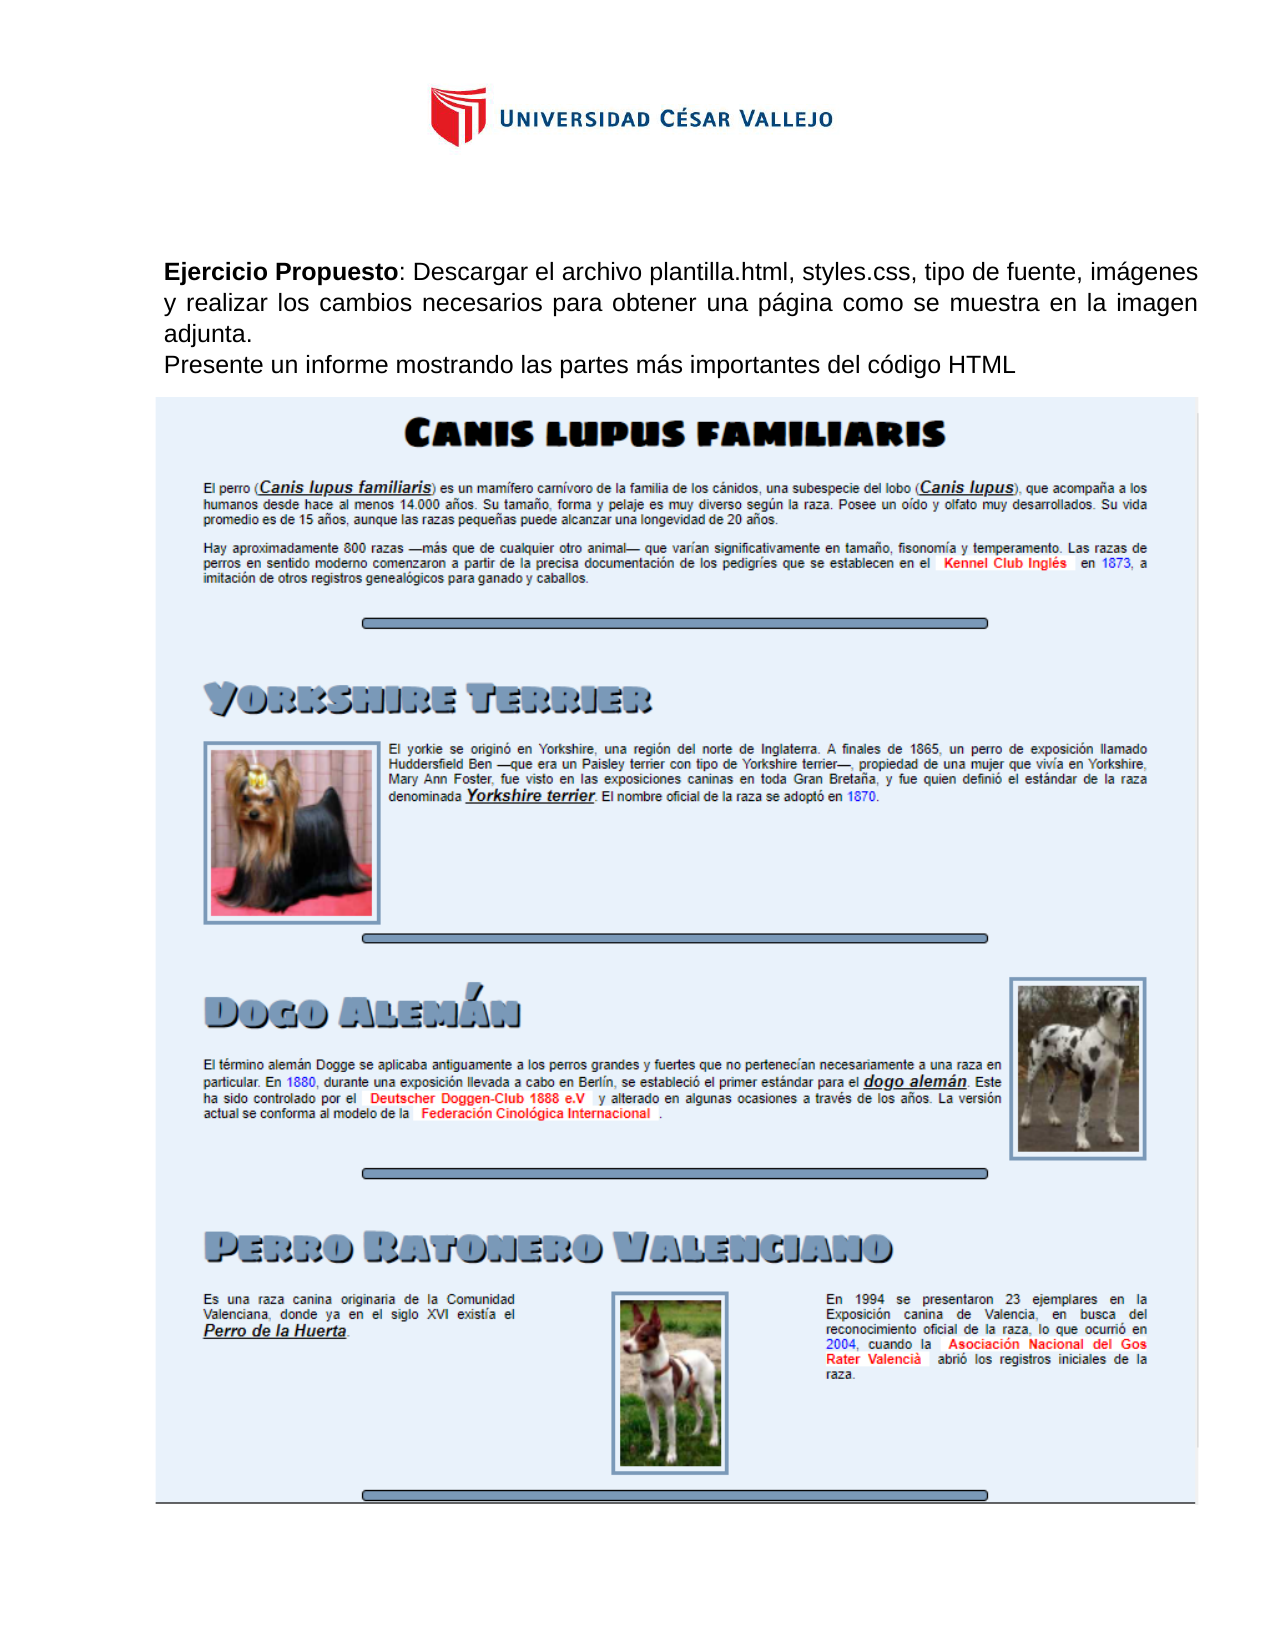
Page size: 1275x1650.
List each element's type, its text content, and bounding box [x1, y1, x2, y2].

list Ejercicio Propuesto: Descargar el archivo plantilla.html, styles.css, tipo de fuente, imágenes y realizar los cambios necesarios para obtener una página como se muestra en la imagen adjunta. [164, 257, 1200, 348]
picture [155, 397, 1199, 1505]
list Presente un informe mostrando las partes más importantes del código HTML [164, 350, 1200, 379]
